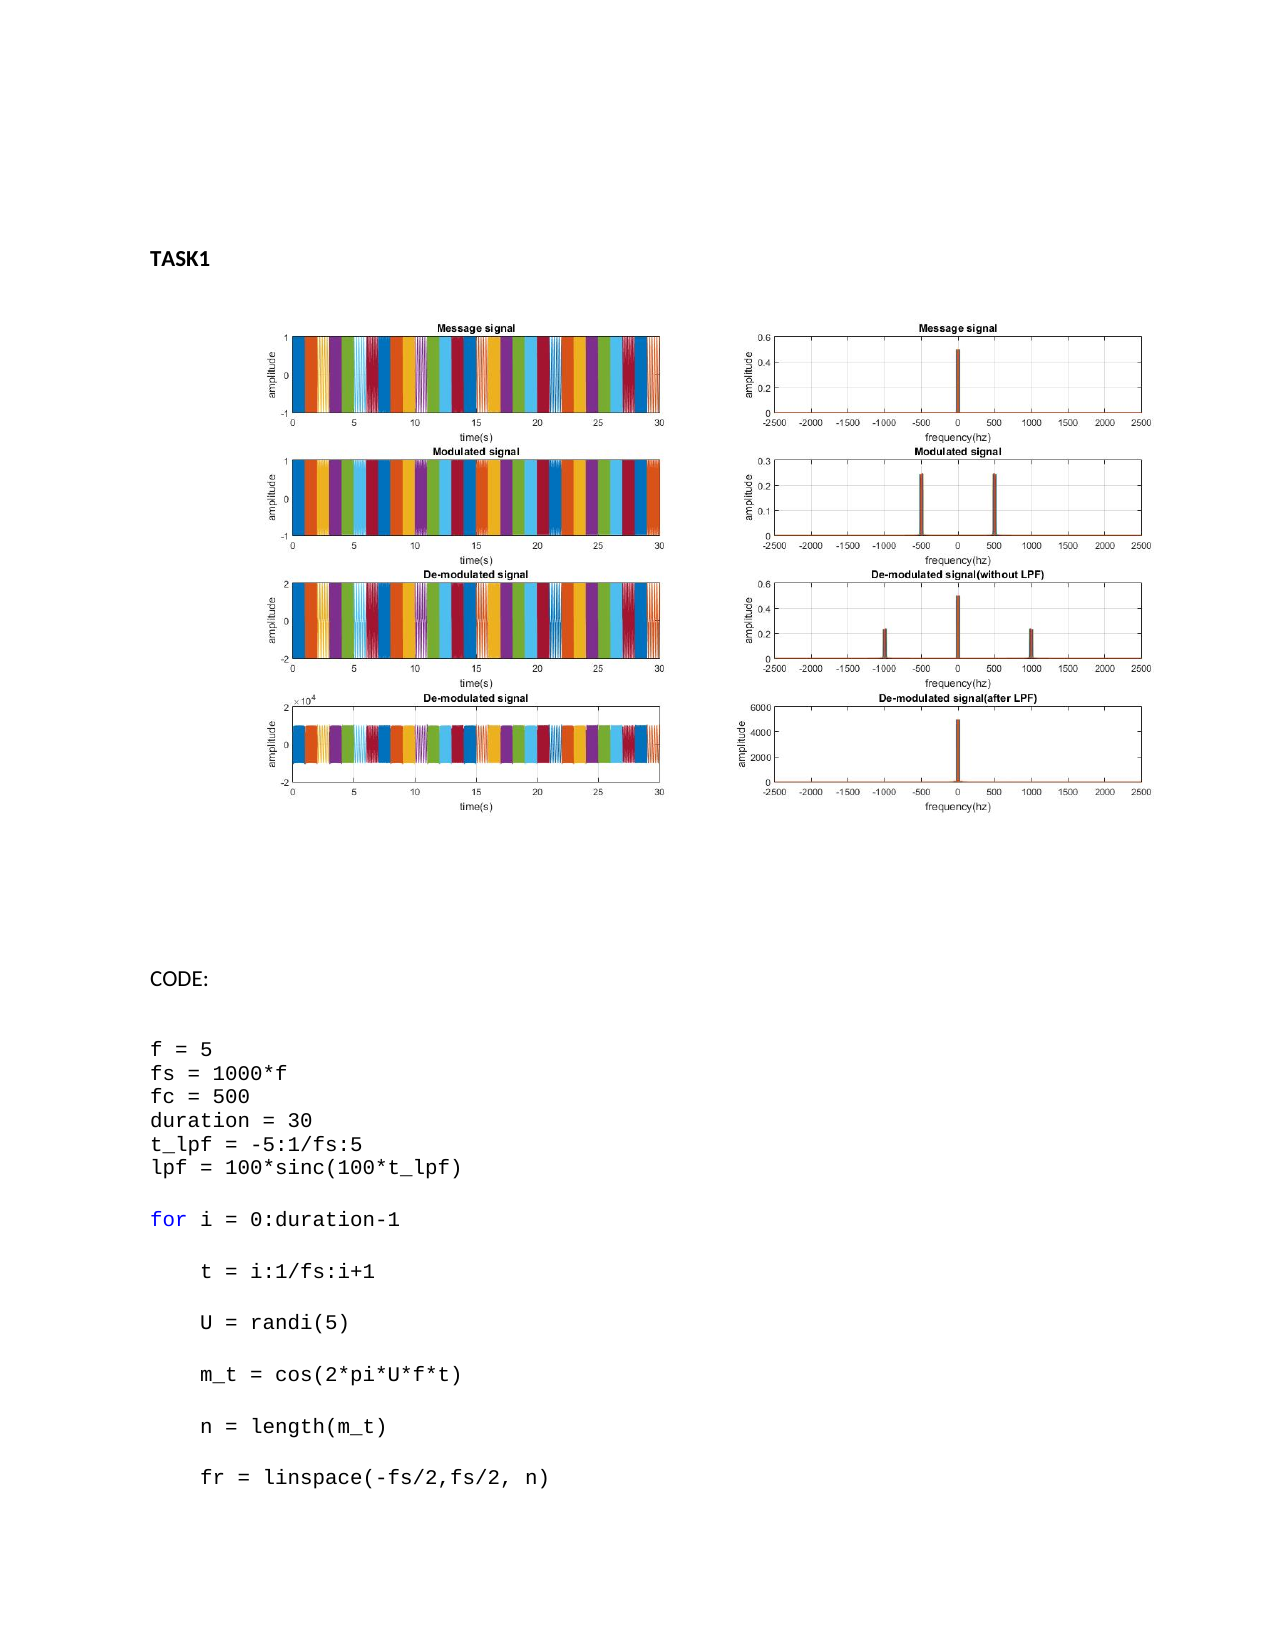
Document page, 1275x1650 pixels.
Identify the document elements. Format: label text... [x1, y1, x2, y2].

text n = length(m_t) [150, 1416, 1125, 1439]
text duration = 30 [150, 1110, 1125, 1134]
text for i = 0:duration-1 [150, 1209, 1125, 1233]
text fr = linspace(-fs/2,fs/2, n) [150, 1467, 1125, 1491]
text fc = 500 [150, 1086, 1125, 1110]
text U = randi(5) [150, 1312, 1125, 1336]
text TASK1 [150, 244, 1125, 272]
text lpf = 100*sinc(100*t_lpf) [150, 1157, 1125, 1181]
picture [150, 290, 1244, 852]
text t = i:1/fs:i+1 [150, 1261, 1125, 1284]
text f = 5 [150, 1039, 1125, 1063]
text fs = 1000*f [150, 1063, 1125, 1086]
text CODE: [150, 964, 1125, 992]
text m_t = cos(2*pi*U*f*t) [150, 1364, 1125, 1388]
text t_lpf = -5:1/fs:5 [150, 1134, 1125, 1157]
